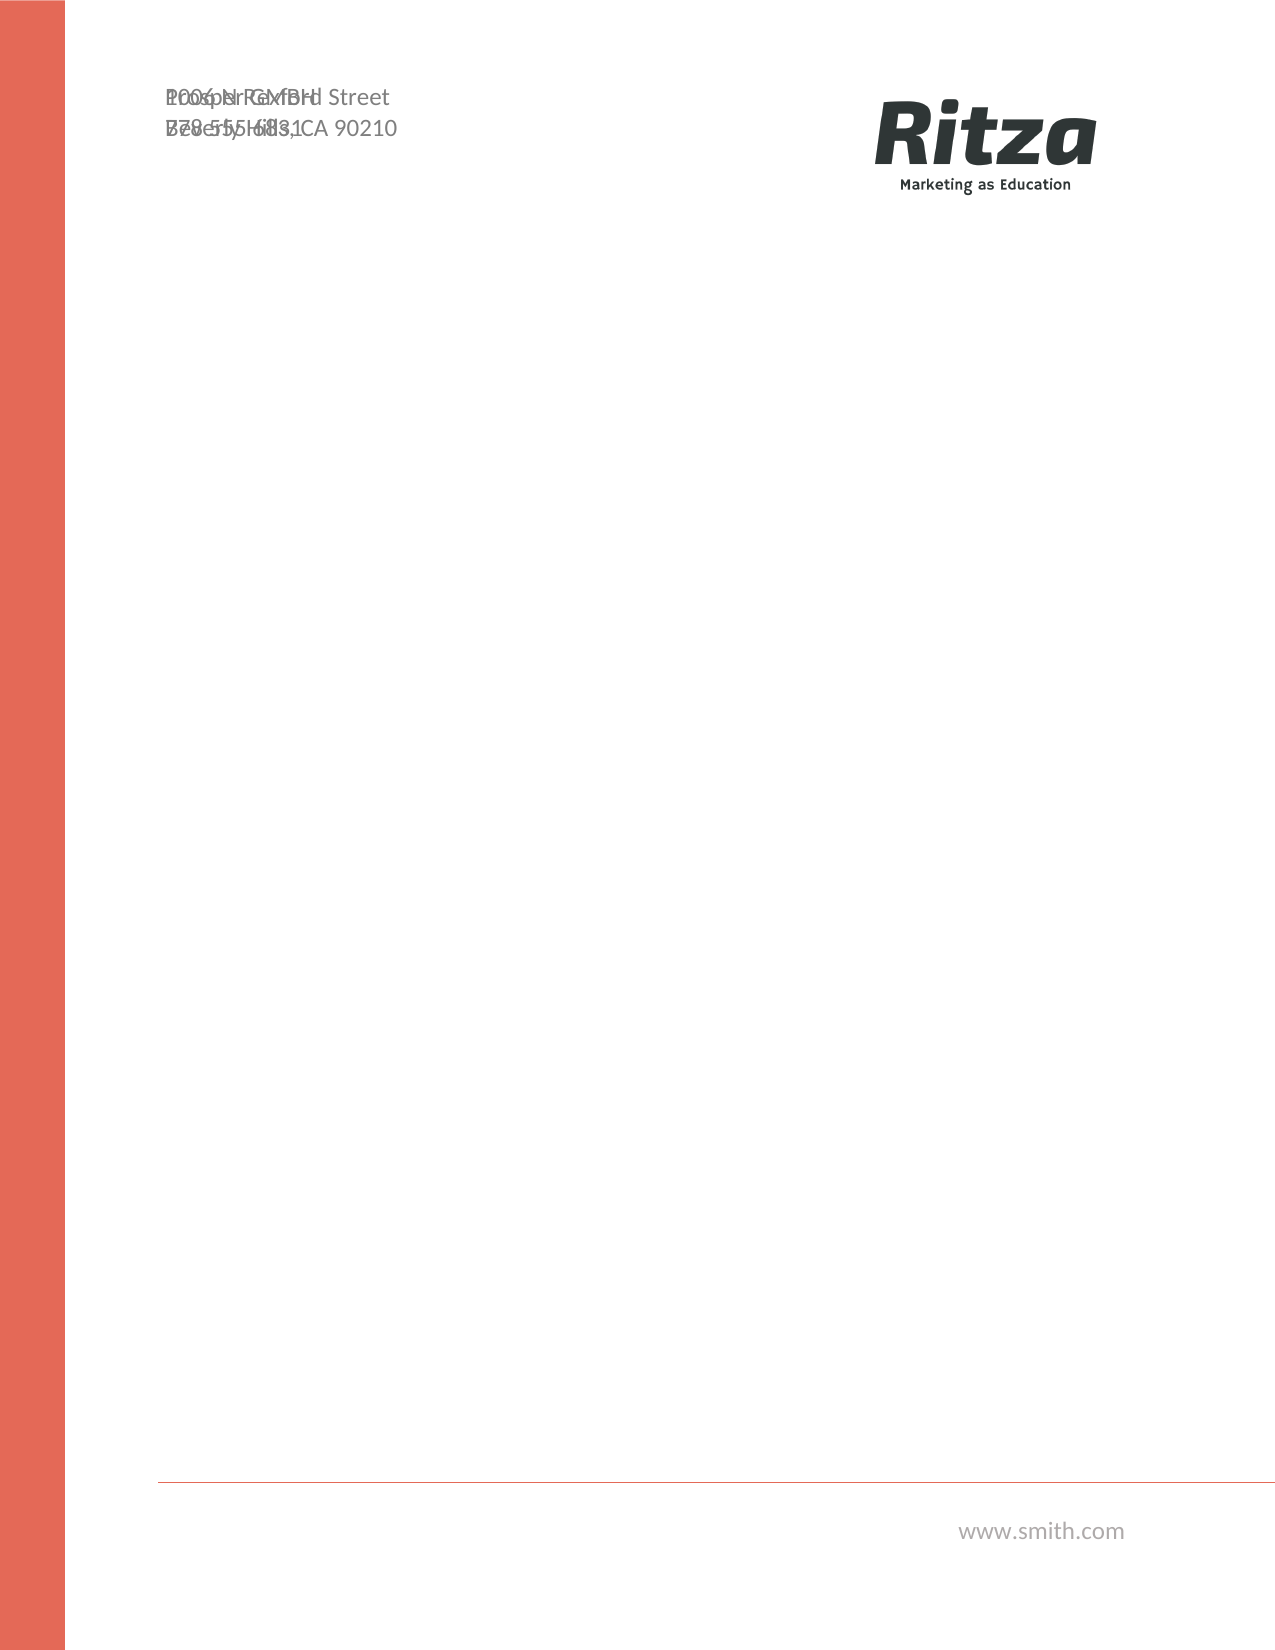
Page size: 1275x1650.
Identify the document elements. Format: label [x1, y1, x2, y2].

picture [764, 0, 1207, 313]
